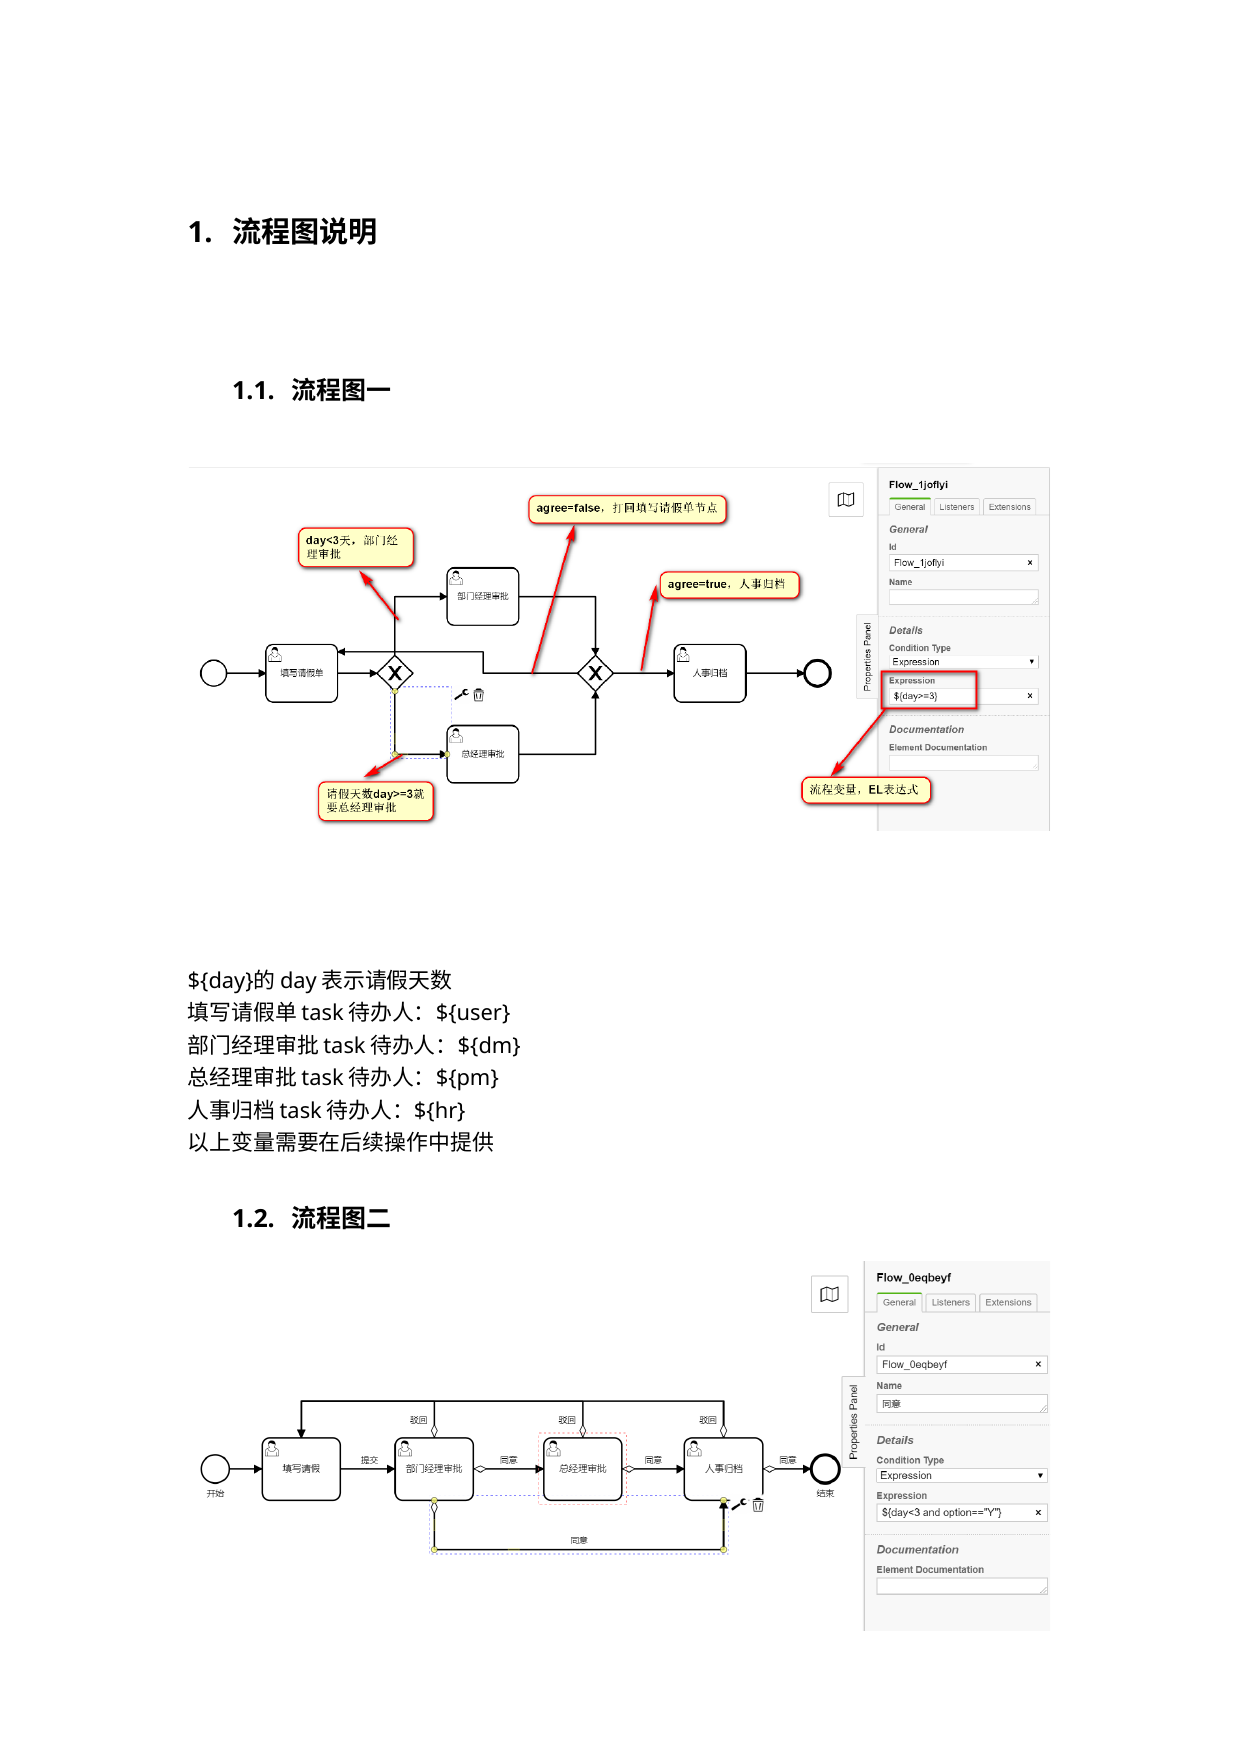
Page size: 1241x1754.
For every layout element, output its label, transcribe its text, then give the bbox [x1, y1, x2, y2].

text 部门经理审批task待办人：${dm} [187, 1027, 1053, 1060]
subtitle 流程图二 [232, 1184, 1053, 1249]
picture [187, 1261, 1050, 1630]
subtitle 流程图一 [232, 356, 1053, 421]
text 填写请假单task待办人：${user} [187, 995, 1053, 1027]
picture [187, 463, 1050, 829]
text 以上变量需要在后续操作中提供 [187, 1125, 1053, 1157]
text 总经理审批task待办人：${pm} [187, 1060, 1053, 1092]
subtitle 流程图说明 [187, 197, 1053, 262]
text 人事归档task待办人：${hr} [187, 1092, 1053, 1125]
